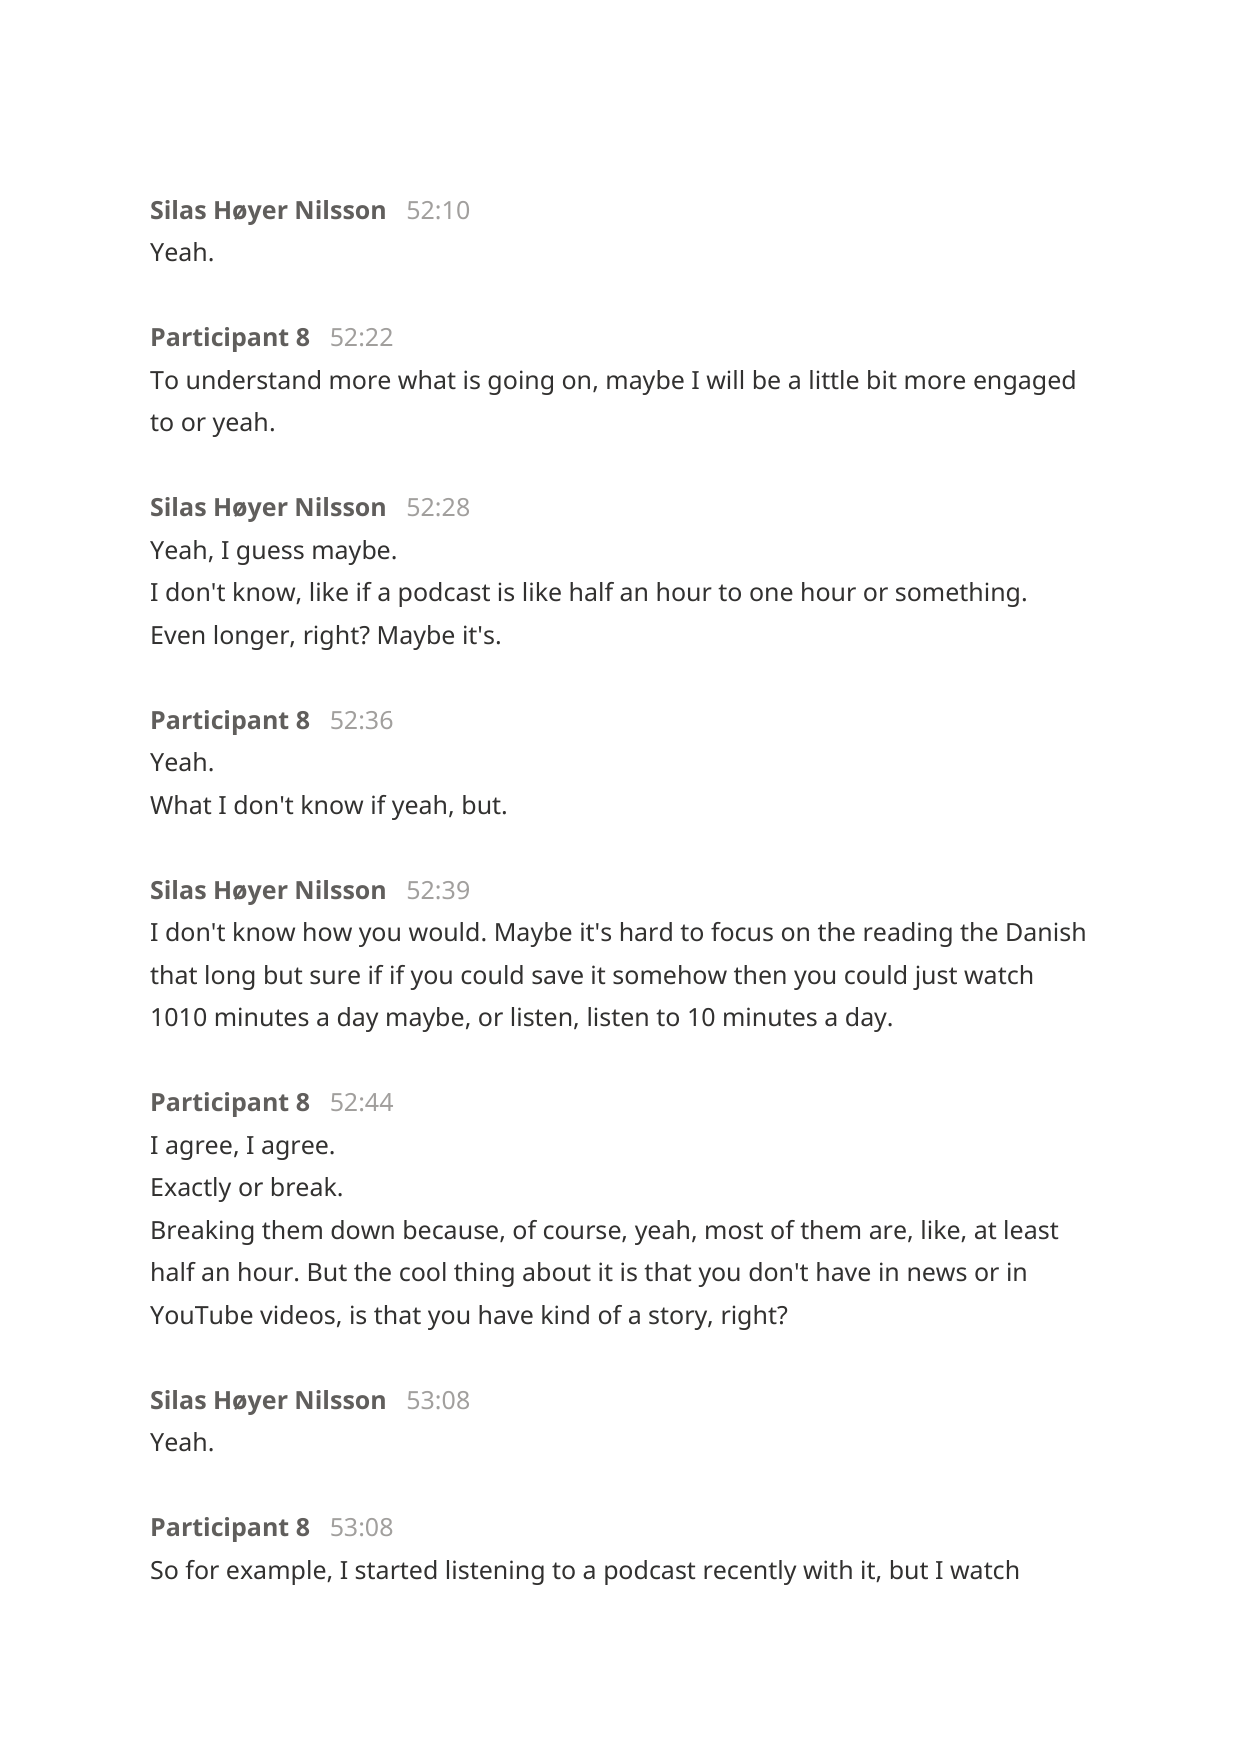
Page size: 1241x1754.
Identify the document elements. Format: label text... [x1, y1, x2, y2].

text Silas Høyer Nilsson 52:39 I don't know how you would. Maybe it's hard to focus on the reading the Danish that long but sure if if you could save it somehow then you could just watch 1010 minutes a day maybe, or listen, listen to 10 minutes a day. [150, 830, 1090, 1034]
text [150, 1467, 1090, 1587]
text Silas Høyer Nilsson 53:08 Yeah. [150, 1340, 1090, 1459]
text Silas Høyer Nilsson 52:10 Yeah. [150, 150, 1090, 269]
text Participant 8 52:36 Yeah. What I don't know if yeah, but. [150, 660, 1090, 822]
text Participant 8 52:44 I agree, I agree. Exactly or break. Breaking them down because, of course, yeah, most of them are, like, at least half an hour. But the cool thing about it is that you don't have in news or in YouTube videos, is that you have kind of a story, right? [150, 1042, 1090, 1332]
text Silas Høyer Nilsson 52:28 Yeah, I guess maybe. I don't know, like if a podcast is like half an hour to one hour or something. Even longer, right? Maybe it's. [150, 447, 1090, 652]
text Participant 8 52:22 To understand more what is going on, maybe I will be a little bit more engaged to or yeah. [150, 277, 1090, 439]
